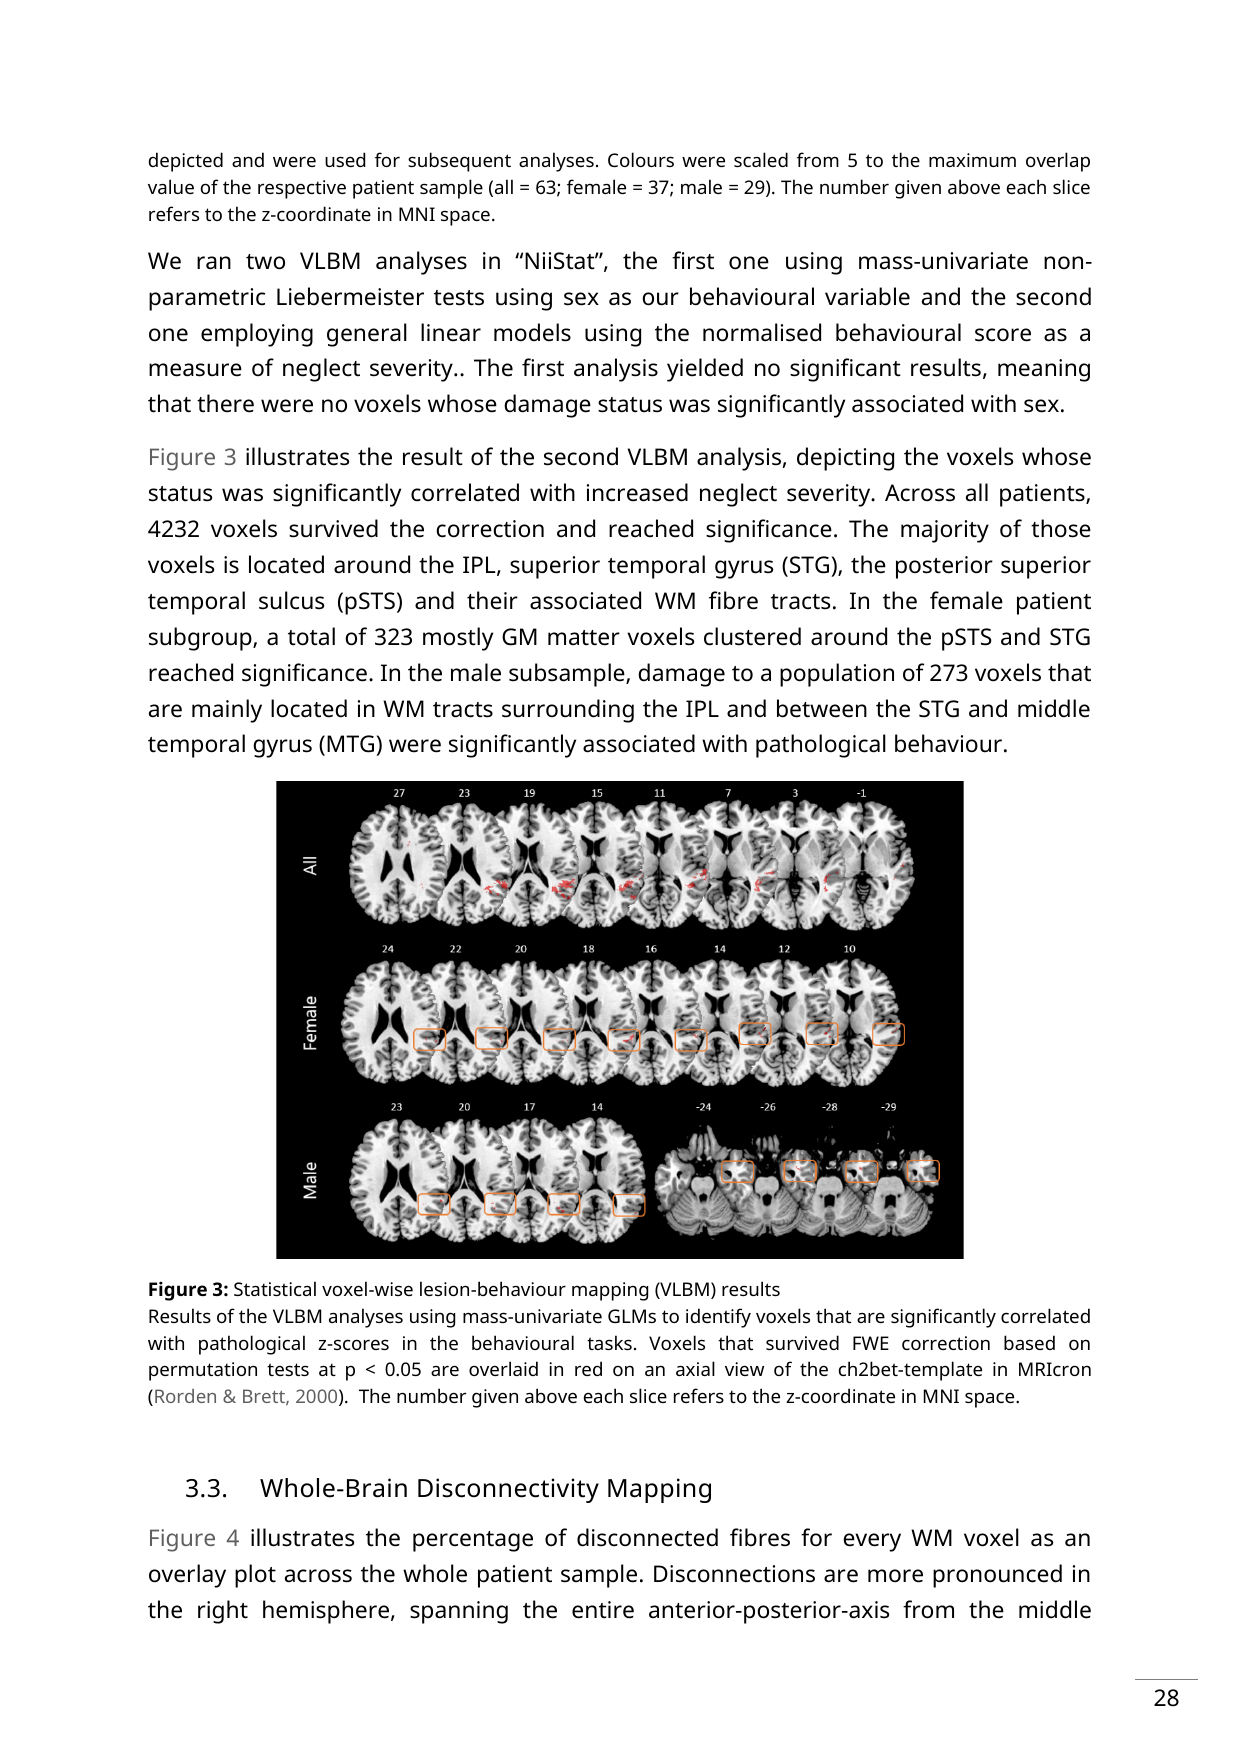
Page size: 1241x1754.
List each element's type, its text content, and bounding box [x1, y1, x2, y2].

text Figure 3: Statistical voxel-wise lesion-behaviour mapping (VLBM) results Results of the VLBM analyses using mass-univariate GLMs to identify voxels that are significantly correlated with pathological z-scores in the behavioural tasks. Voxels that survived FWE correction based on permutation tests at p < 0.05 are overlaid in red on an axial view of the ch2bet-template in MRIcron (Rorden & Brett, 2000). The number given above each slice refers to the z-coordinate in MNI space. [148, 1276, 1093, 1409]
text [148, 148, 1093, 227]
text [148, 1522, 1093, 1625]
picture [276, 781, 964, 1259]
text We ran two VLBM analyses in “NiiStat”, the first one using mass-univariate non-parametric Liebermeister tests using sex as our behavioural variable and the second one employing general linear models using the normalised behavioural score as a measure of neglect severity.. The first analysis yielded no significant results, meaning that there were no voxels whose damage status was significantly associated with sex. [148, 244, 1093, 419]
text Figure 3 illustrates the result of the second VLBM analysis, depicting the voxels whose status was significantly correlated with increased neglect severity. Across all patients, 4232 voxels survived the correction and reached significance. The majority of those voxels is located around the IPL, superior temporal gyrus (STG), the posterior superior temporal sulcus (pSTS) and their associated WM fibre tracts. In the female patient subgroup, a total of 323 mostly GM matter voxels clustered around the pSTS and STG reached significance. In the male subsample, damage to a population of 273 voxels that are mainly located in WM tracts surrounding the IPL and between the STG and middle temporal gyrus (MTG) were significantly associated with pathological behaviour. [148, 441, 1093, 760]
subtitle Whole-Brain Disconnectivity Mapping [185, 1470, 1093, 1504]
